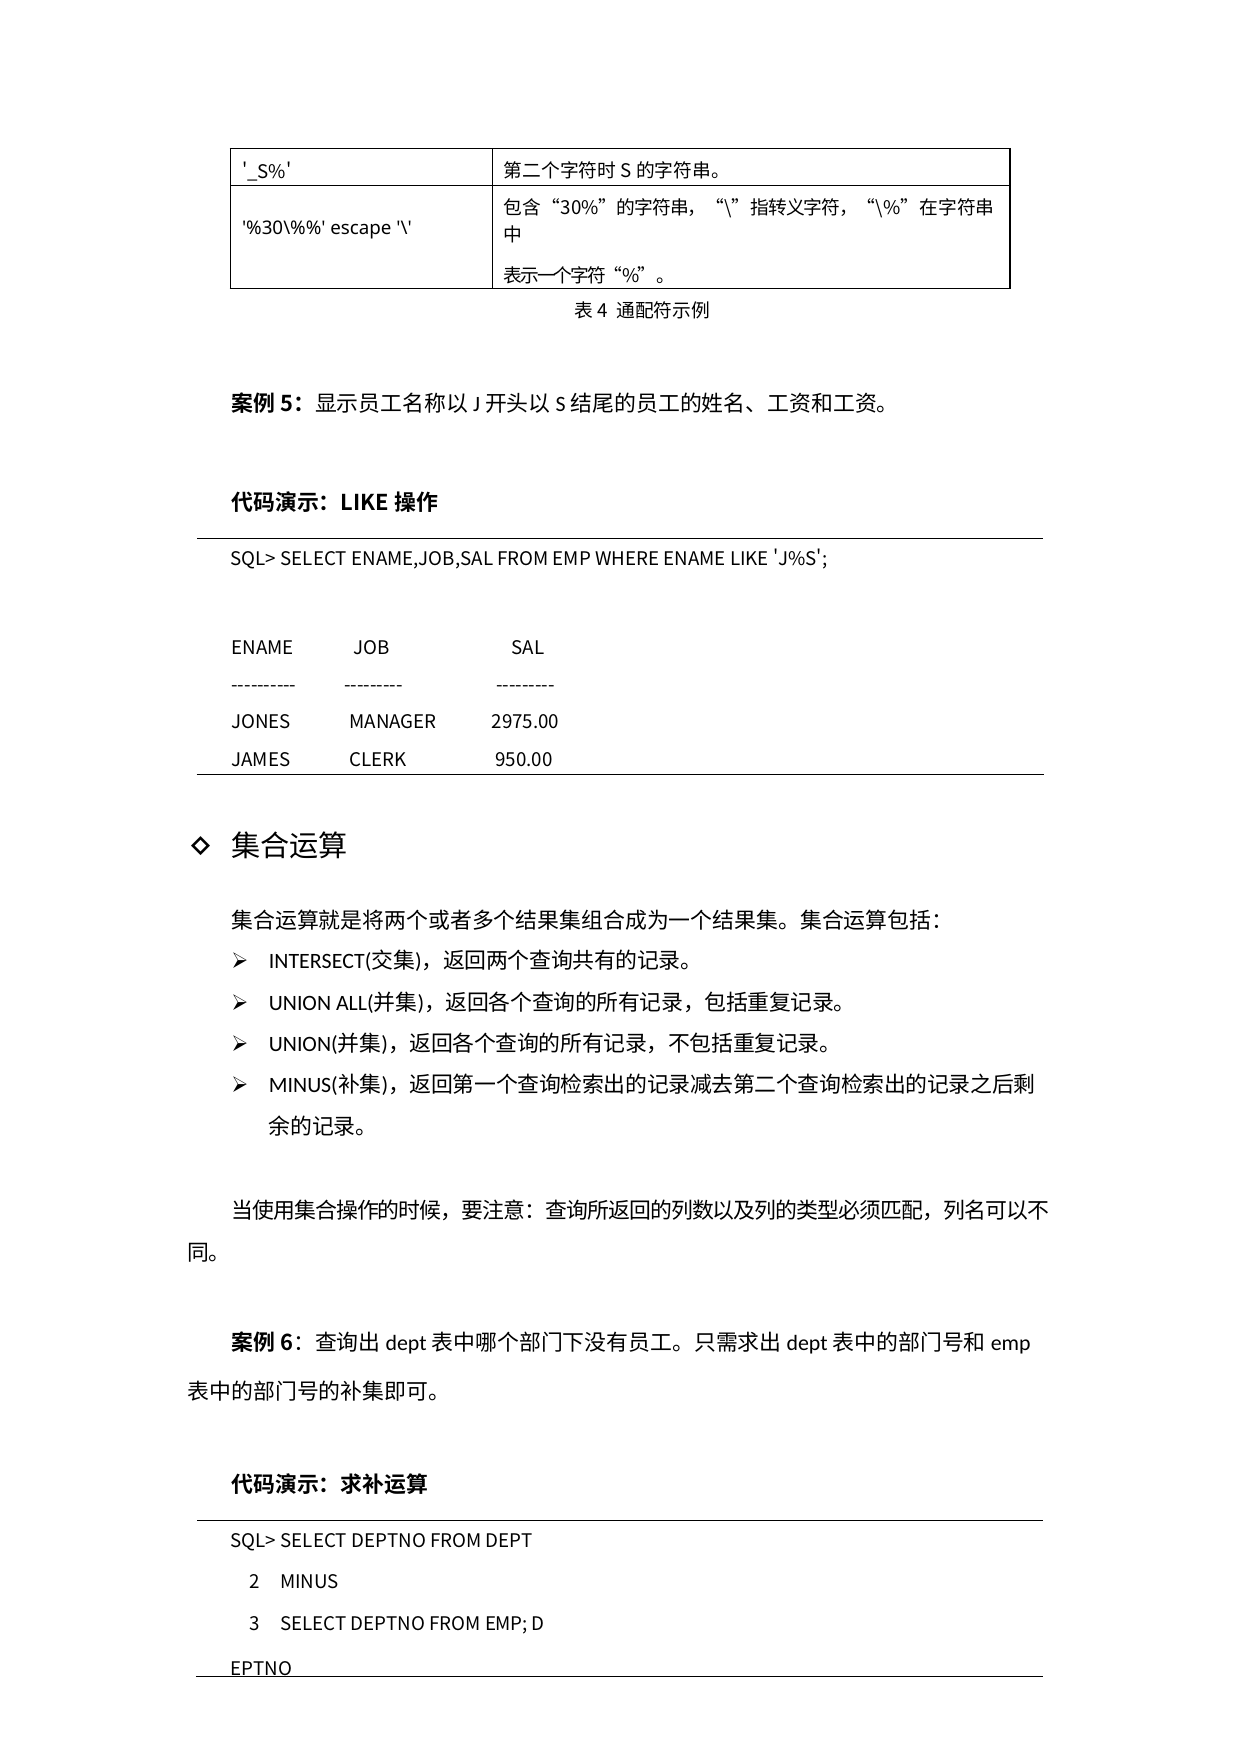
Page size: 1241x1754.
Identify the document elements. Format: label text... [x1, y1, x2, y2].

list INTERSECT(交集)，返回两个查询共有的记录。 [231, 943, 1076, 975]
text 集合运算就是将两个或者多个结果集组合成为一个结果集。集合运算包括： [231, 903, 1076, 934]
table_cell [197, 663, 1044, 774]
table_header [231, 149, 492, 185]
list SELECT DEPTNO FROM EMP; DEPTNO [231, 1609, 551, 1680]
subtitle 代码演示：LIKE 操作 [231, 485, 1076, 516]
subtitle 代码演示：求补运算 [231, 1467, 1076, 1499]
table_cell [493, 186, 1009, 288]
text 当使用集合操作的时候，要注意：查询所返回的列数以及列的类型必须匹配，列名可以不同。 [187, 1193, 1054, 1267]
list MINUS [249, 1567, 1076, 1594]
list MINUS(补集)，返回第一个查询检索出的记录减去第二个查询检索出的记录之后剩余的记录。 [231, 1067, 1045, 1140]
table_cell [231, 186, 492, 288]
text 案例 6：查询出 dept 表中哪个部门下没有员工。只需求出 dept 表中的部门号和 emp [231, 1325, 1076, 1357]
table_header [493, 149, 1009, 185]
text 案例 5：显示员工名称以 J 开头以 S 结尾的员工的姓名、工资和工资。 [231, 386, 1076, 418]
list UNION(并集)，返回各个查询的所有记录，不包括重复记录。 [231, 1026, 1076, 1057]
text 表 4 通配符示例 [230, 295, 1054, 322]
text SQL> SELECT DEPTNO FROM DEPT [231, 1503, 1076, 1553]
text SQL> SELECT ENAME,JOB,SAL FROM EMP WHERE ENAME LIKE 'J%S'; [231, 521, 1076, 571]
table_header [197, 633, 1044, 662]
text 表中的部门号的补集即可。 [187, 1374, 1076, 1406]
subtitle 集合运算 [187, 822, 1076, 864]
list UNION ALL(并集)，返回各个查询的所有记录，包括重复记录。 [231, 984, 1076, 1016]
